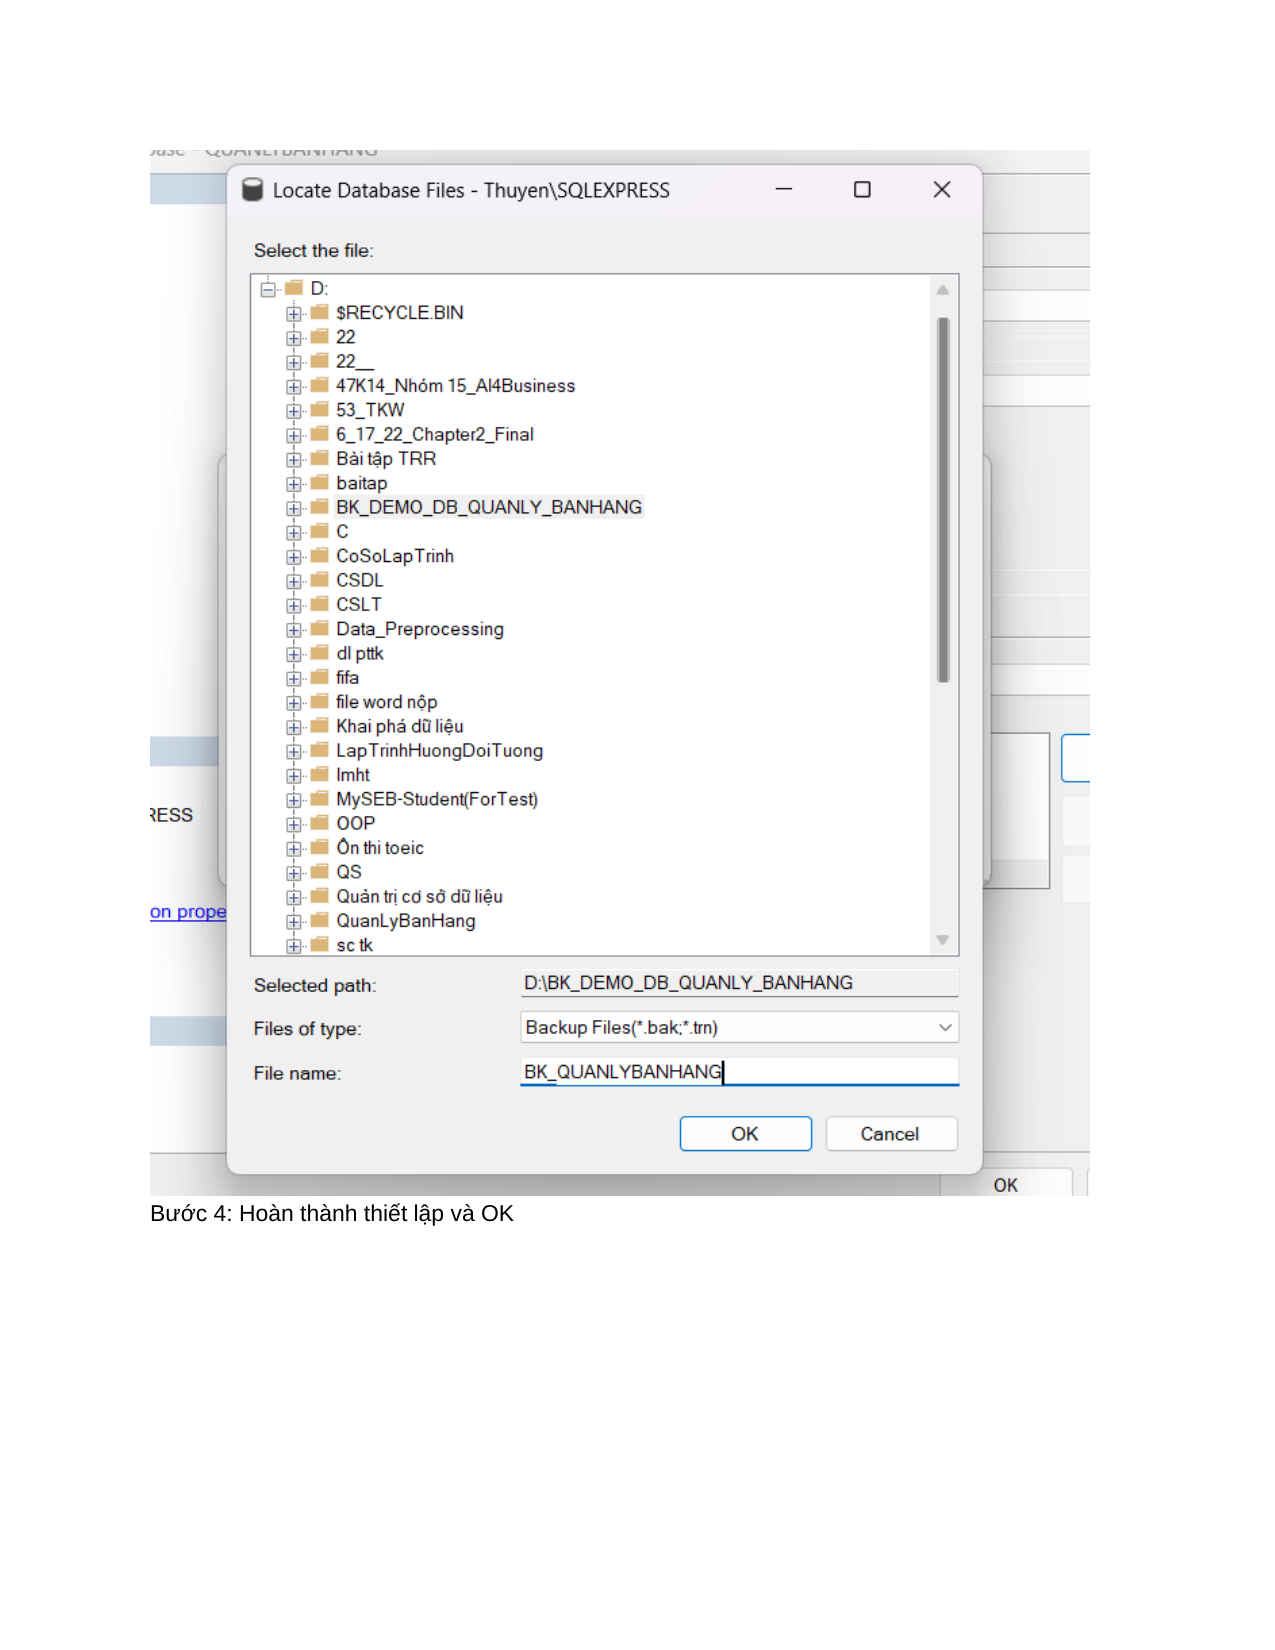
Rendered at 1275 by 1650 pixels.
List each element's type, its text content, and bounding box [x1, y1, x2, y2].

picture [150, 150, 1091, 1196]
text Bước 4: Hoàn thành thiết lập và OK [150, 1200, 1125, 1226]
